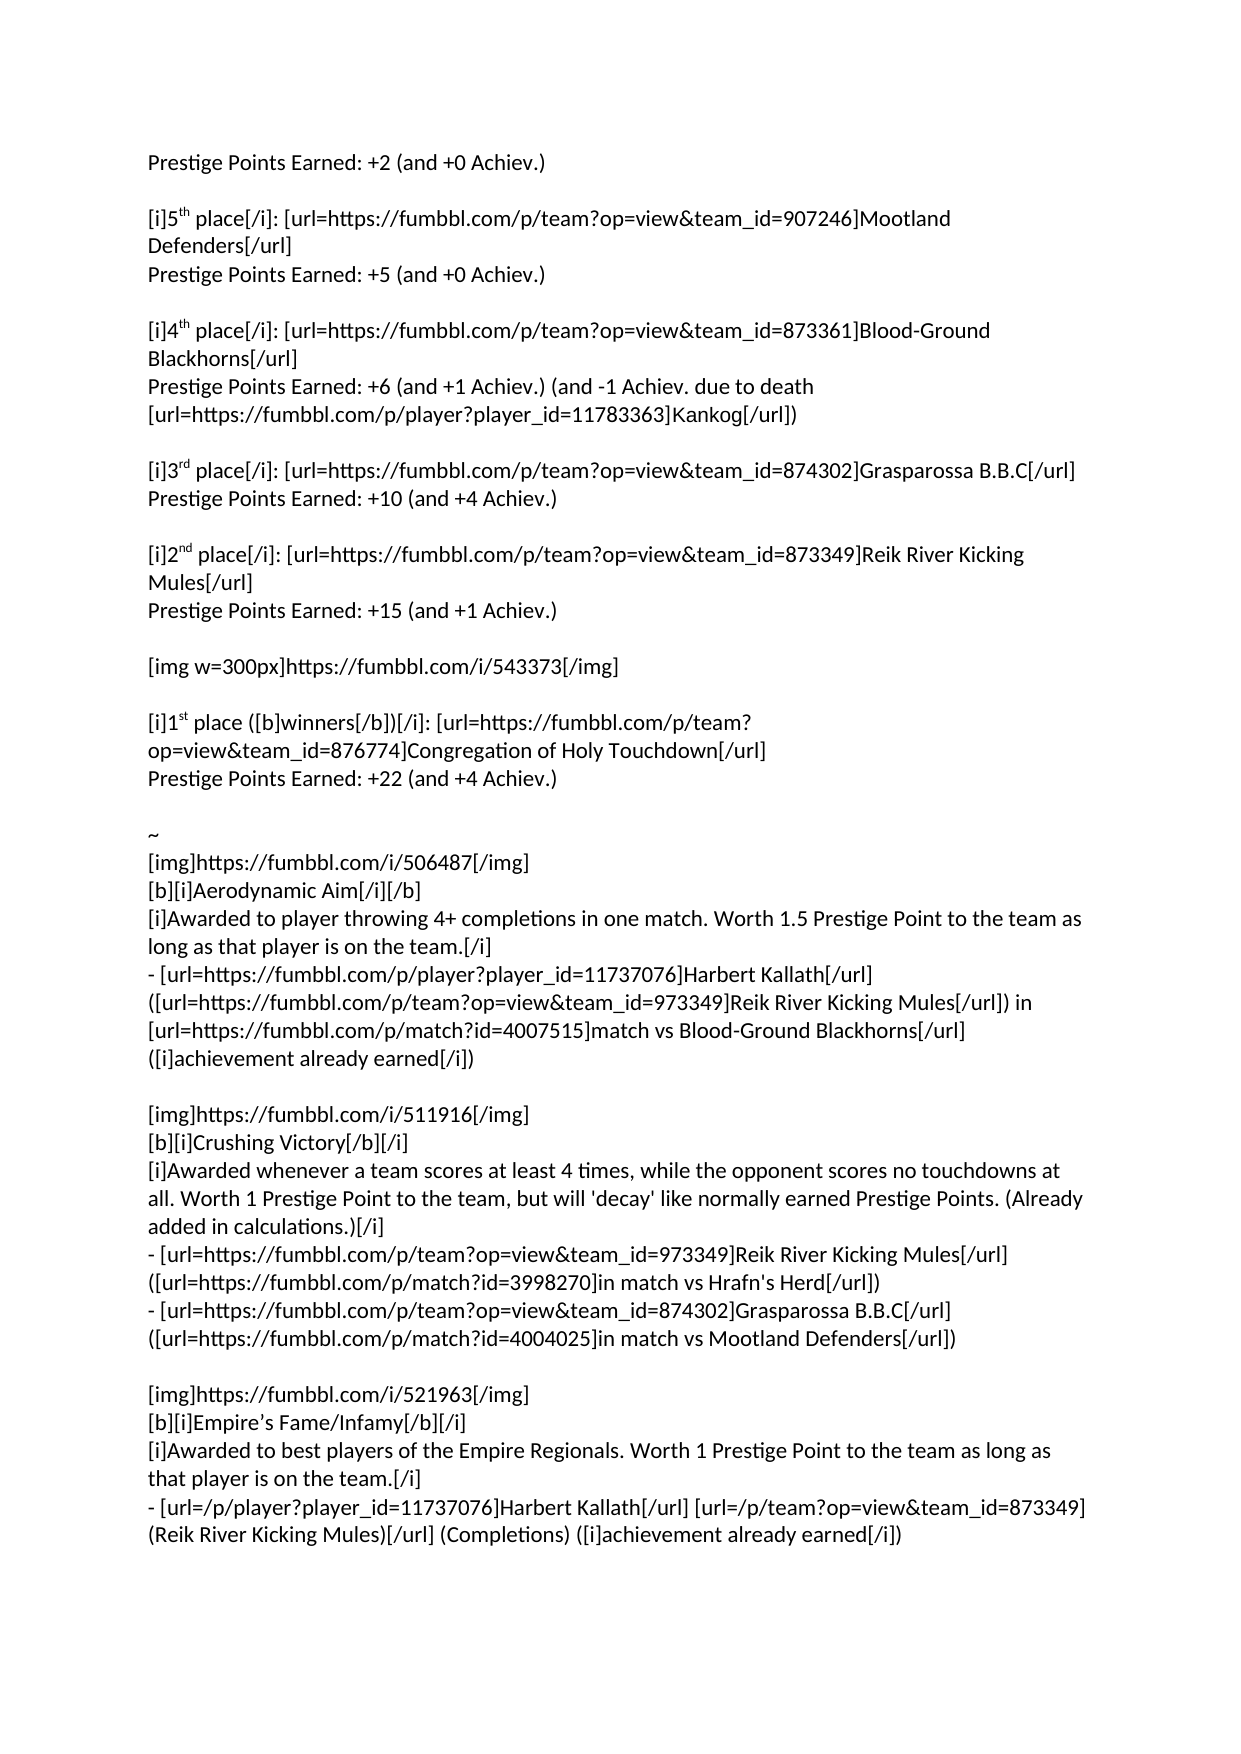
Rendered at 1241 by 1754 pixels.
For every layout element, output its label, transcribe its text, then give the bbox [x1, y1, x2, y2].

text ~ [148, 820, 1093, 848]
text Prestige Points Earned: +10 (and +4 Achiev.) [148, 484, 1093, 512]
text [b][i]Crushing Victory[/b][/i] [148, 1128, 1093, 1156]
text [i]Awarded to player throwing 4+ completions in one match. Worth 1.5 Prestige Point to the team as long as that player is on the team.[/i] [148, 904, 1093, 960]
text Prestige Points Earned: +22 (and +4 Achiev.) [148, 764, 1093, 792]
text [img w=300px]https://fumbbl.com/i/543373[/img] [148, 652, 1093, 680]
text [img]https://fumbbl.com/i/521963[/img] [148, 1381, 1093, 1408]
text [i]Awarded whenever a team scores at least 4 times, while the opponent scores no touchdowns at all. Worth 1 Prestige Point to the team, but will 'decay' like normally earned Prestige Points. (Already added in calculations.)[/i] [148, 1156, 1093, 1240]
text - [url=https://fumbbl.com/p/team?op=view&team_id=874302]Grasparossa B.B.C[/url] ([url=https://fumbbl.com/p/match?id=4004025]in match vs Mootland Defenders[/url]) [148, 1296, 1093, 1352]
text [i]3rd place[/i]: [url=https://fumbbl.com/p/team?op=view&team_id=874302]Grasparossa B.B.C[/url] [148, 456, 1093, 484]
text - [url=/p/player?player_id=11737076]Harbert Kallath[/url] [url=/p/team?op=view&team_id=873349](Reik River Kicking Mules)[/url] (Completions) ([i]achievement already earned[/i]) [148, 1493, 1093, 1549]
text [i]Awarded to best players of the Empire Regionals. Worth 1 Prestige Point to the team as long as that player is on the team.[/i] [148, 1437, 1093, 1493]
text [i]1st place ([b]winners[/b])[/i]: [url=https://fumbbl.com/p/team?op=view&team_id=876774]Congregation of Holy Touchdown[/url] [148, 708, 1093, 764]
text [i]5th place[/i]: [url=https://fumbbl.com/p/team?op=view&team_id=907246]Mootland Defenders[/url] [148, 204, 1093, 260]
text [img]https://fumbbl.com/i/511916[/img] [148, 1100, 1093, 1128]
text - [url=https://fumbbl.com/p/team?op=view&team_id=973349]Reik River Kicking Mules[/url] ([url=https://fumbbl.com/p/match?id=3998270]in match vs Hrafn's Herd[/url]) [148, 1240, 1093, 1296]
text Prestige Points Earned: +15 (and +1 Achiev.) [148, 596, 1093, 624]
text Prestige Points Earned: +6 (and +1 Achiev.) (and -1 Achiev. due to death [url=https://fumbbl.com/p/player?player_id=11783363]Kankog[/url]) [148, 372, 1093, 428]
text [img]https://fumbbl.com/i/506487[/img] [148, 848, 1093, 876]
text [b][i]Aerodynamic Aim[/i][/b] [148, 876, 1093, 904]
text [i]2nd place[/i]: [url=https://fumbbl.com/p/team?op=view&team_id=873349]Reik River Kicking Mules[/url] [148, 540, 1093, 596]
text [b][i]Empire’s Fame/Infamy[/b][/i] [148, 1408, 1093, 1437]
text Prestige Points Earned: +2 (and +0 Achiev.) [148, 148, 1093, 176]
text - [url=https://fumbbl.com/p/player?player_id=11737076]Harbert Kallath[/url] ([url=https://fumbbl.com/p/team?op=view&team_id=973349]Reik River Kicking Mules[/url]) in [url=https://fumbbl.com/p/match?id=4007515]match vs Blood-Ground Blackhorns[/url] ([i]achievement already earned[/i]) [148, 960, 1093, 1072]
text [i]4th place[/i]: [url=https://fumbbl.com/p/team?op=view&team_id=873361]Blood-Ground Blackhorns[/url] [148, 316, 1093, 372]
text Prestige Points Earned: +5 (and +0 Achiev.) [148, 260, 1093, 288]
